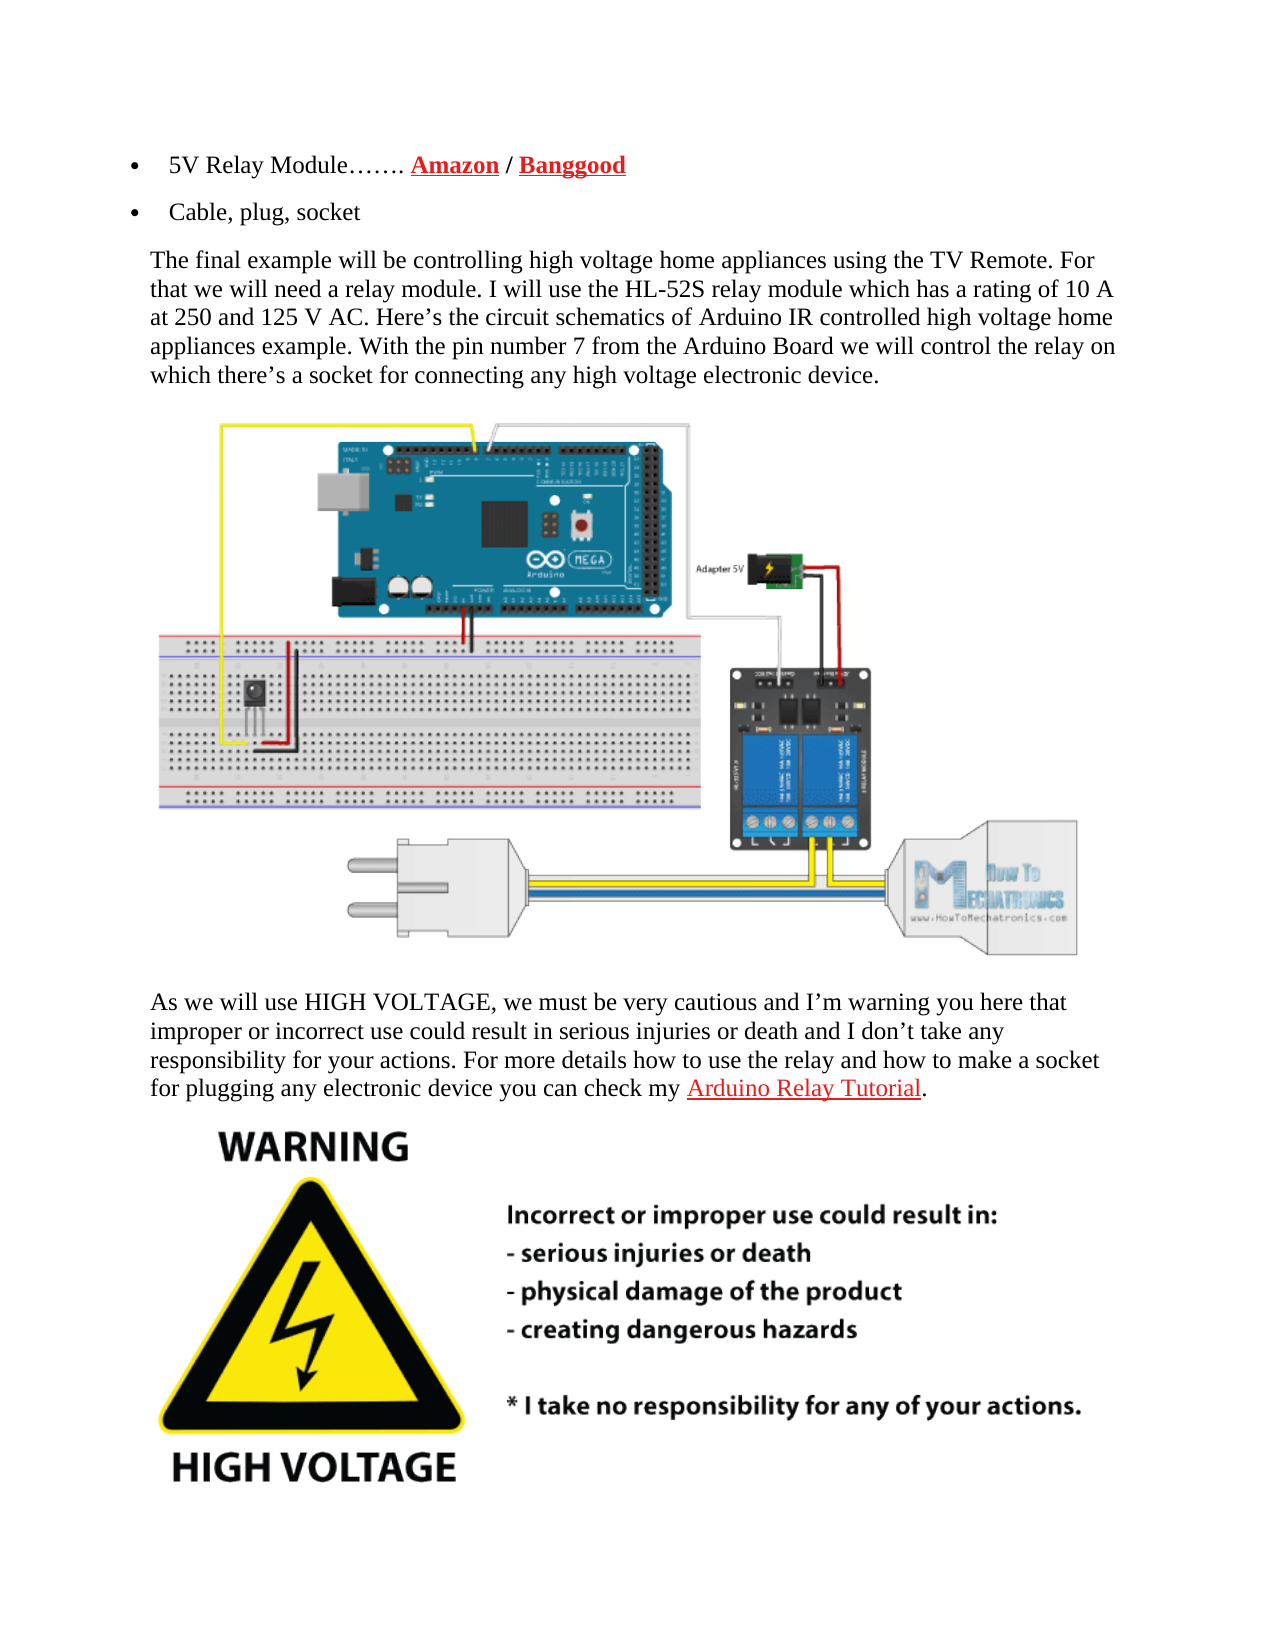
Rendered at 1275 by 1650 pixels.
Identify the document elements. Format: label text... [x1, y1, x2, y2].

list 5V Relay Module……. Amazon / Banggood [150, 150, 1125, 179]
text The final example will be controlling high voltage home appliances using the TV Remote. For that we will need a relay module. I will use the HL-52S relay module which has a rating of 10 A at 250 and 125 V AC. Here’s the circuit schematics of Arduino IR controlled high voltage home appliances example. With the pin number 7 from the Arduino Board we will control the relay on which there’s a socket for connecting any high voltage electronic device. [150, 245, 1125, 389]
list Cable, plug, socket [131, 197, 1106, 226]
text As we will use HIGH VOLTAGE, we must be very cautious and I’m warning you here that improper or incorrect use could result in serious injuries or death and I don’t take any responsibility for your actions. For more details how to use the relay and how to make a socket for plugging any electronic device you can check my Arduino Relay Tutorial. [150, 987, 1125, 1102]
picture [150, 413, 1088, 963]
picture [150, 1127, 1086, 1490]
